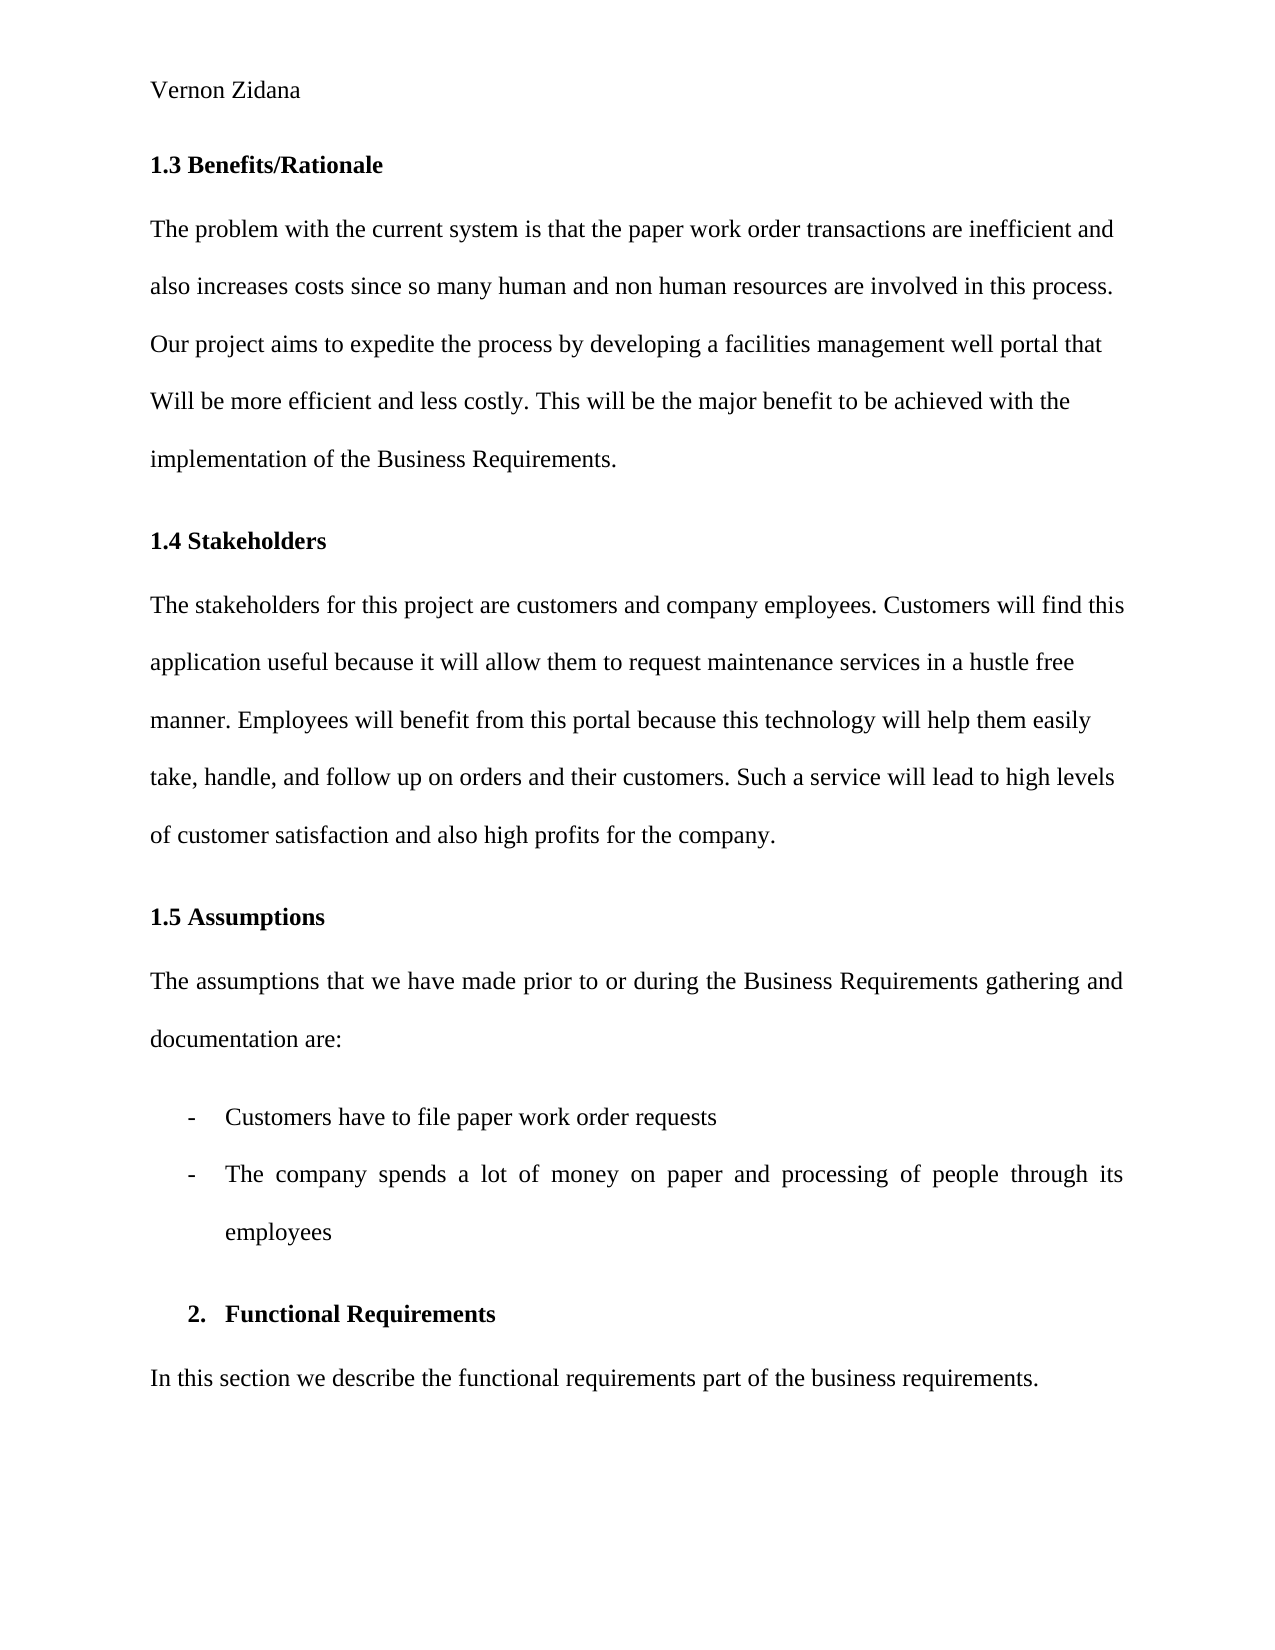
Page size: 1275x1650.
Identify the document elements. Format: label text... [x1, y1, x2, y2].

text The stakeholders for this project are customers and company employees. Customers will find this application useful because it will allow them to request maintenance services in a hustle free manner. Employees will benefit from this portal because this technology will help them easily take, handle, and follow up on orders and their customers. Such a service will lead to high levels of customer satisfaction and also high profits for the company. [150, 619, 1125, 849]
list Customers have to file paper work order requests [187, 1102, 1125, 1131]
subtitle 1.4 Stakeholders [150, 526, 1125, 555]
text The assumptions that we have made prior to or during the Business Requirements gathering and documentation are: [150, 966, 1125, 1052]
text In this section we describe the functional requirements part of the business requirements. [150, 1363, 1125, 1392]
subtitle 1.5 Assumptions [150, 902, 1125, 931]
subtitle Functional Requirements [187, 1299, 1125, 1328]
subtitle 1.3 Benefits/Rationale [150, 150, 1125, 179]
list The company spends a lot of money on paper and processing of people through its employees [187, 1159, 1125, 1246]
text The problem with the current system is that the paper work order transactions are inefficient and also increases costs since so many human and non human resources are involved in this process. Our project aims to expedite the process by developing a facilities management well portal that Will be more efficient and less costly. This will be the major benefit to be achieved with the implementation of the Business Requirements. [150, 214, 1125, 472]
